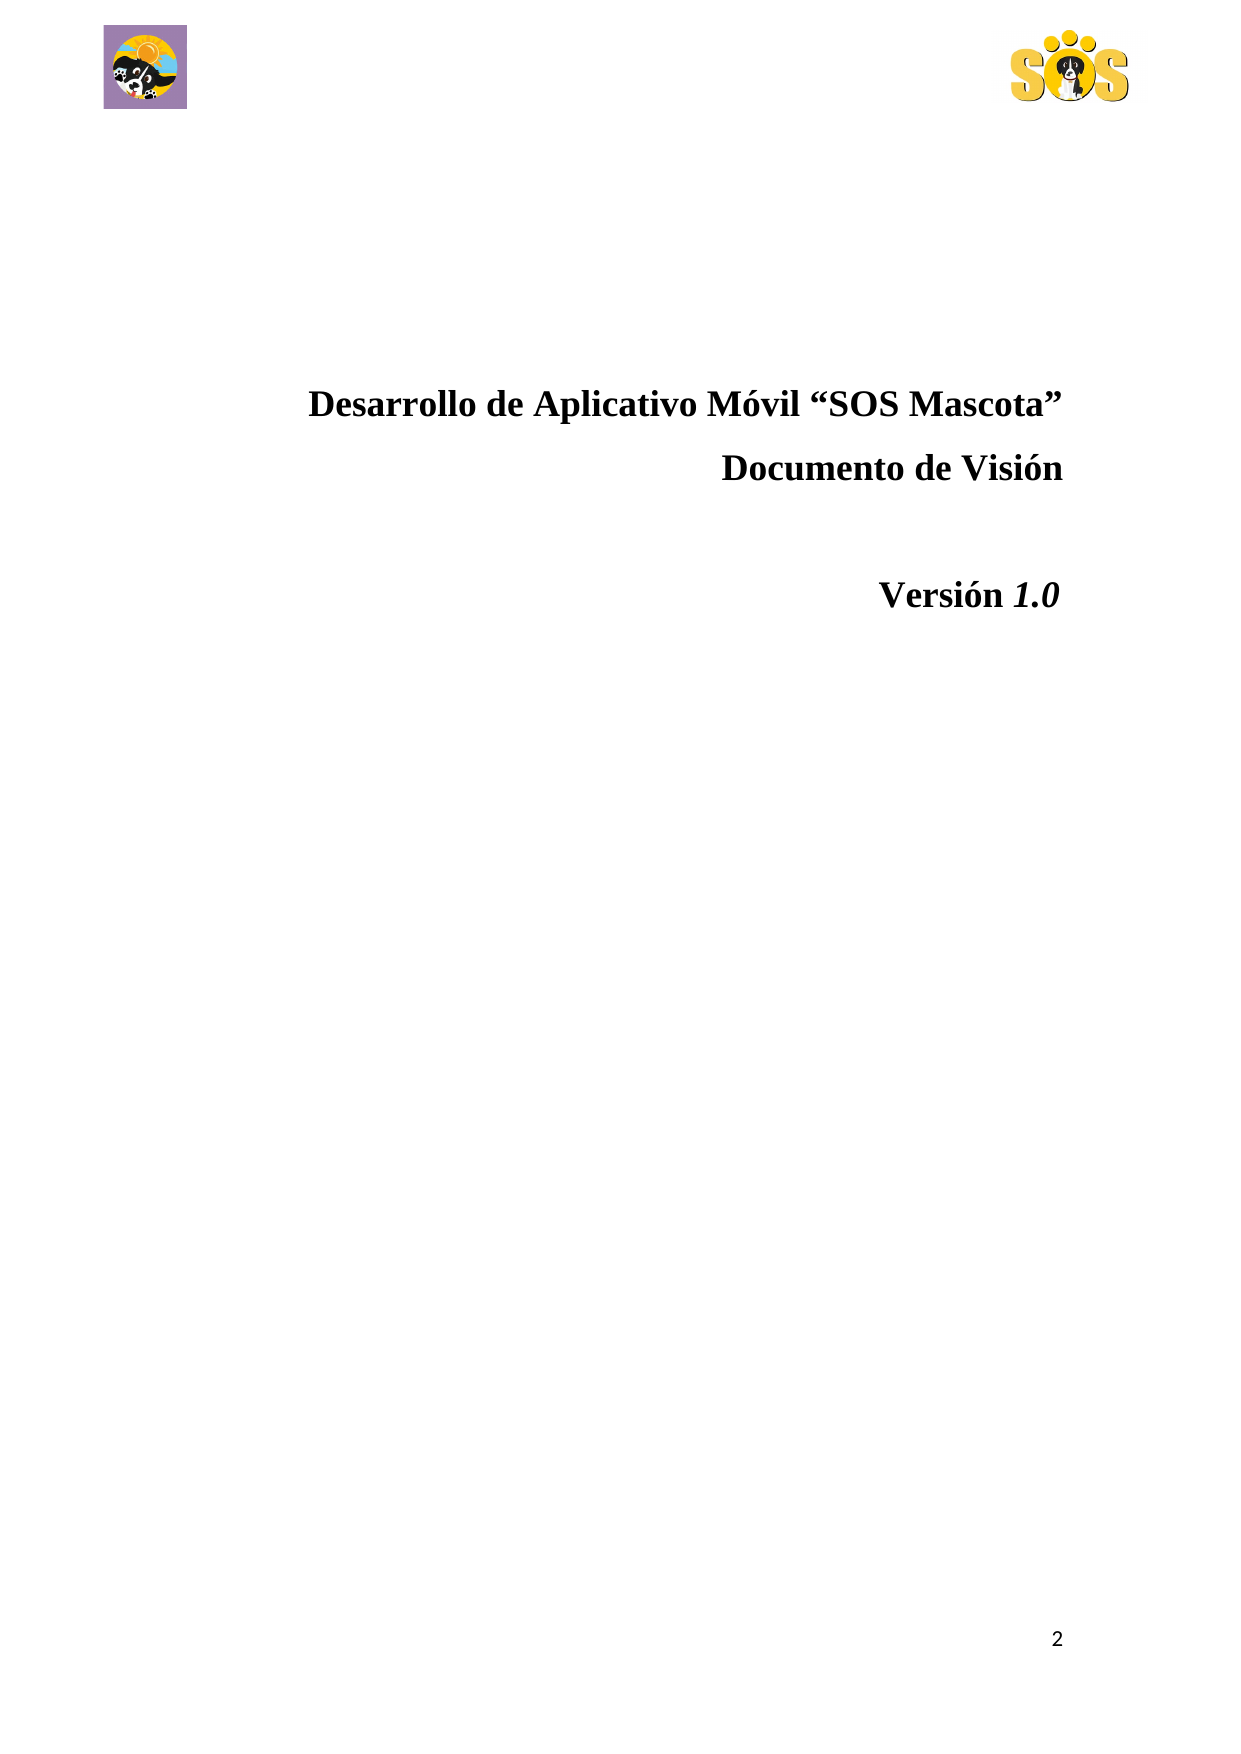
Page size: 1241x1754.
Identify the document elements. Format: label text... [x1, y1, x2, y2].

picture [103, 25, 187, 109]
picture [991, 30, 1148, 103]
text Desarrollo de Aplicativo Móvil “SOS Mascota” [177, 382, 1063, 425]
text Documento de Visión [177, 446, 1063, 489]
text Versión 1.0 [177, 572, 1063, 615]
